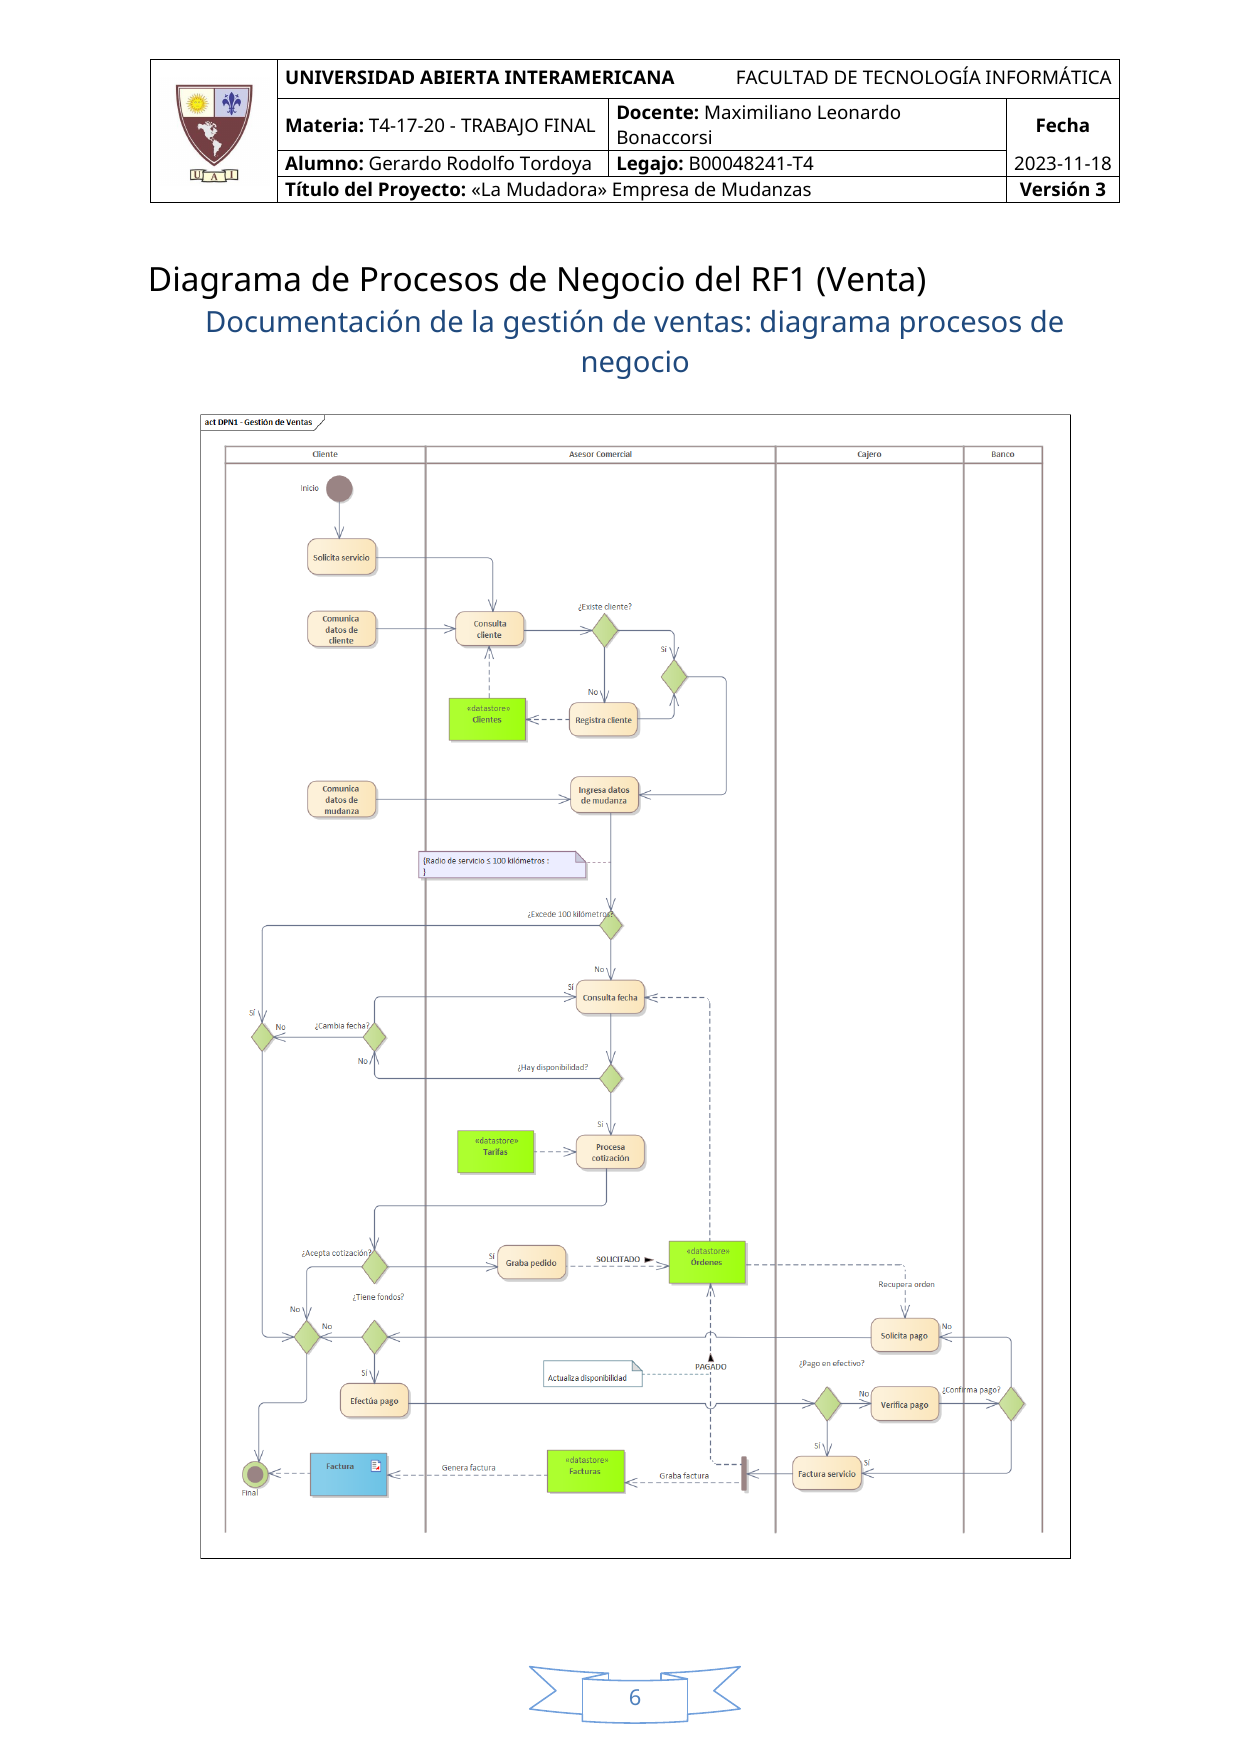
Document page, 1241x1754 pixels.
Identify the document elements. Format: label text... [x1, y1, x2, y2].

subtitle Documentación de la gestión de ventas: diagrama procesos de negocio [148, 301, 1122, 381]
picture [158, 77, 271, 186]
subtitle Diagrama de Procesos de Negocio del RF1 (Venta) [148, 256, 1122, 301]
picture [195, 410, 1075, 1563]
